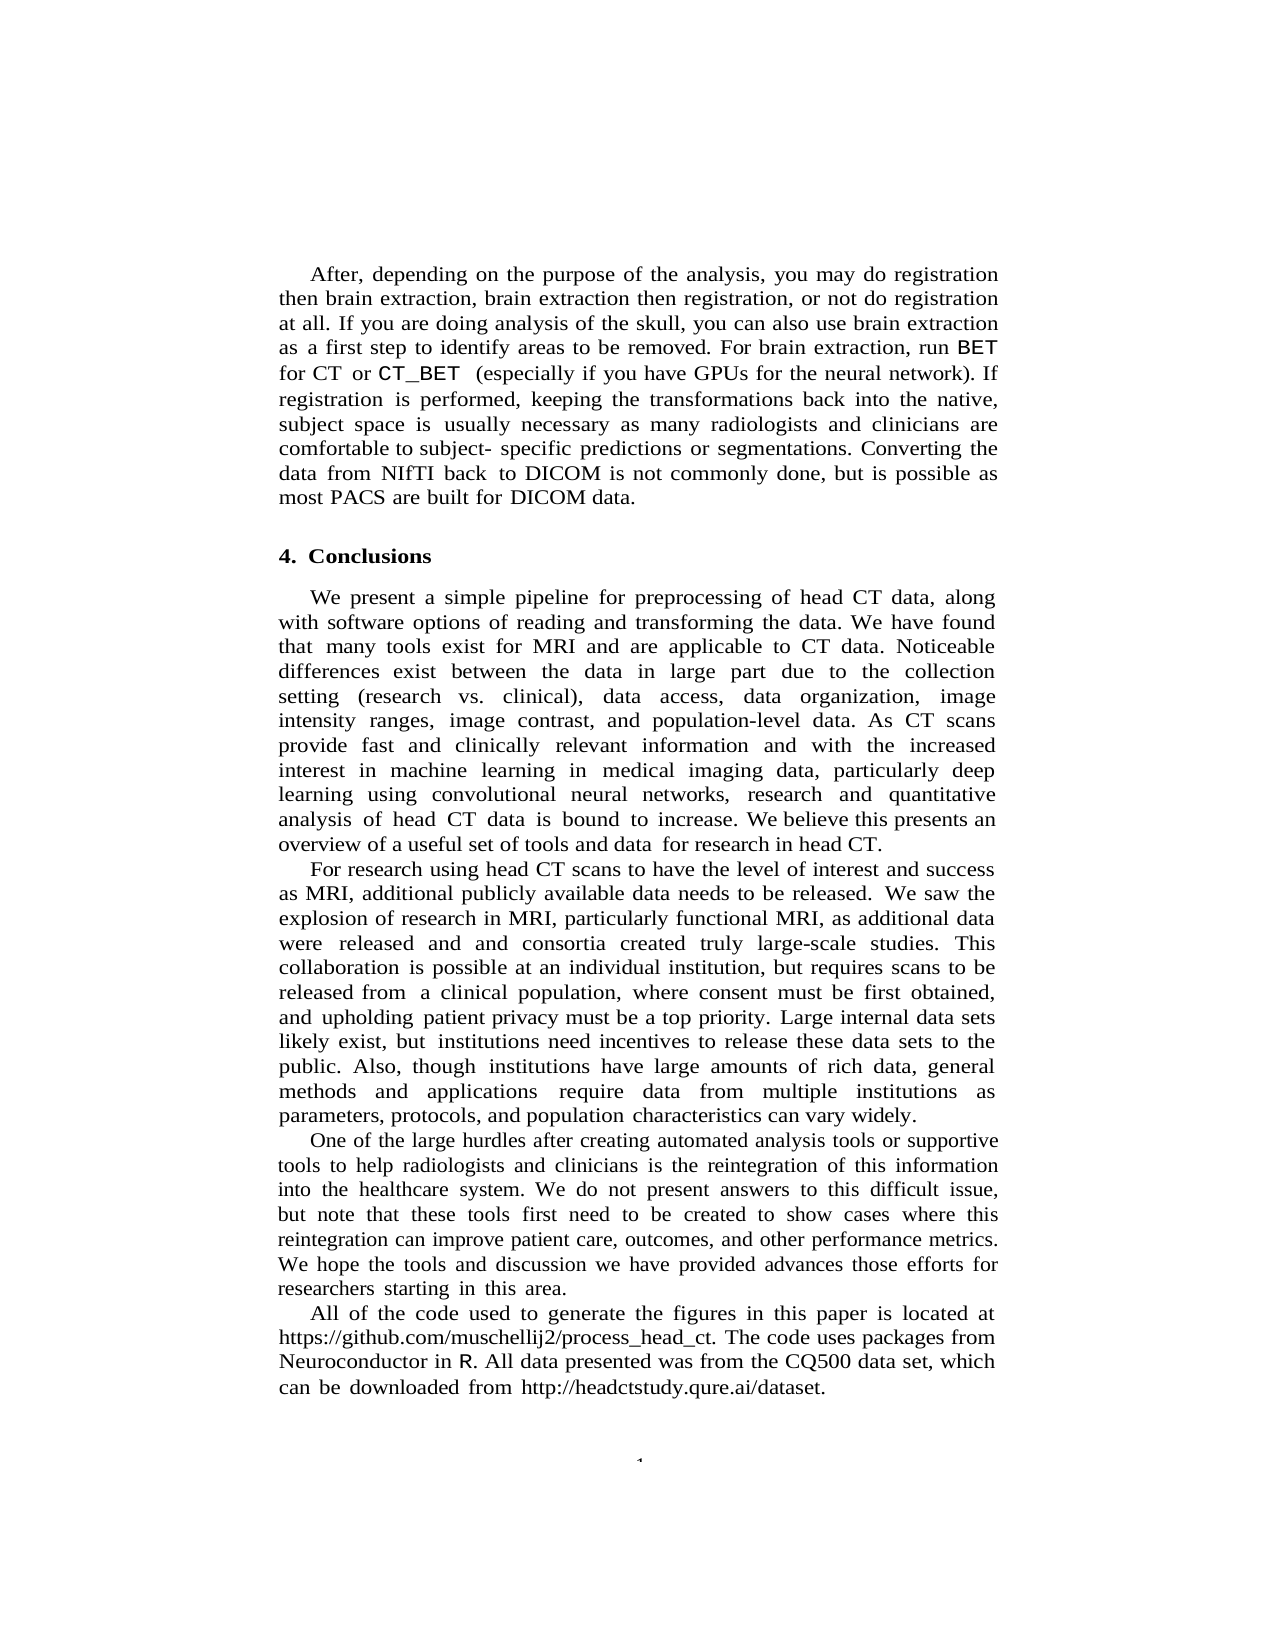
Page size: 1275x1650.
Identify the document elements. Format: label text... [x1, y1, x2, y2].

text After, depending on the purpose of the analysis, you may do registration then brain extraction, brain extraction then registration, or not do registration at all. If you are doing analysis of the skull, you can also use brain extraction as a first step to identify areas to be removed. For brain extraction, run BET for CT or CT_BET (especially if you have GPUs for the neural network). If registration is performed, keeping the transformations back into the native, subject space is usually necessary as many radiologists and clinicians are comfortable to subject- specific predictions or segmentations. Converting the data from NIfTI back to DICOM is not commonly done, but is possible as most PACS are built for DICOM data. [279, 262, 998, 509]
text One of the large hurdles after creating automated analysis tools or supportive tools to help radiologists and clinicians is the reintegration of this information into the healthcare system. We do not present answers to this difficult issue, but note that these tools first need to be created to show cases where this reintegration can improve patient care, outcomes, and other performance metrics. We hope the tools and discussion we have provided advances those efforts for researchers starting in this area. [278, 1128, 999, 1300]
text We present a simple pipeline for preprocessing of head CT data, along with software options of reading and transforming the data. We have found that many tools exist for MRI and are applicable to CT data. Noticeable differences exist between the data in large part due to the collection setting (research vs. clinical), data access, data organization, image intensity ranges, image contrast, and population-level data. As CT scans provide fast and clinically relevant information and with the increased interest in machine learning in medical imaging data, particularly deep learning using convolutional neural networks, research and quantitative analysis of head CT data is bound to increase. We believe this presents an overview of a useful set of tools and data for research in head CT. [278, 585, 996, 856]
subtitle 4. Conclusions [279, 544, 1096, 568]
text All of the code used to generate the figures in this paper is located at https://github.com/muschellij2/process_head_ct. The code uses packages from Neuroconductor in R. All data presented was from the CQ500 data set, which can be downloaded from http://headctstudy.qure.ai/dataset. [279, 1301, 996, 1399]
text For research using head CT scans to have the level of interest and success as MRI, additional publicly available data needs to be released. We saw the explosion of research in MRI, particularly functional MRI, as additional data were released and and consortia created truly large-scale studies. This collaboration is possible at an individual institution, but requires scans to be released from a clinical population, where consent must be first obtained, and upholding patient privacy must be a top priority. Large internal data sets likely exist, but institutions need incentives to release these data sets to the public. Also, though institutions have large amounts of rich data, general methods and applications require data from multiple institutions as parameters, protocols, and population characteristics can vary widely. [279, 856, 996, 1127]
